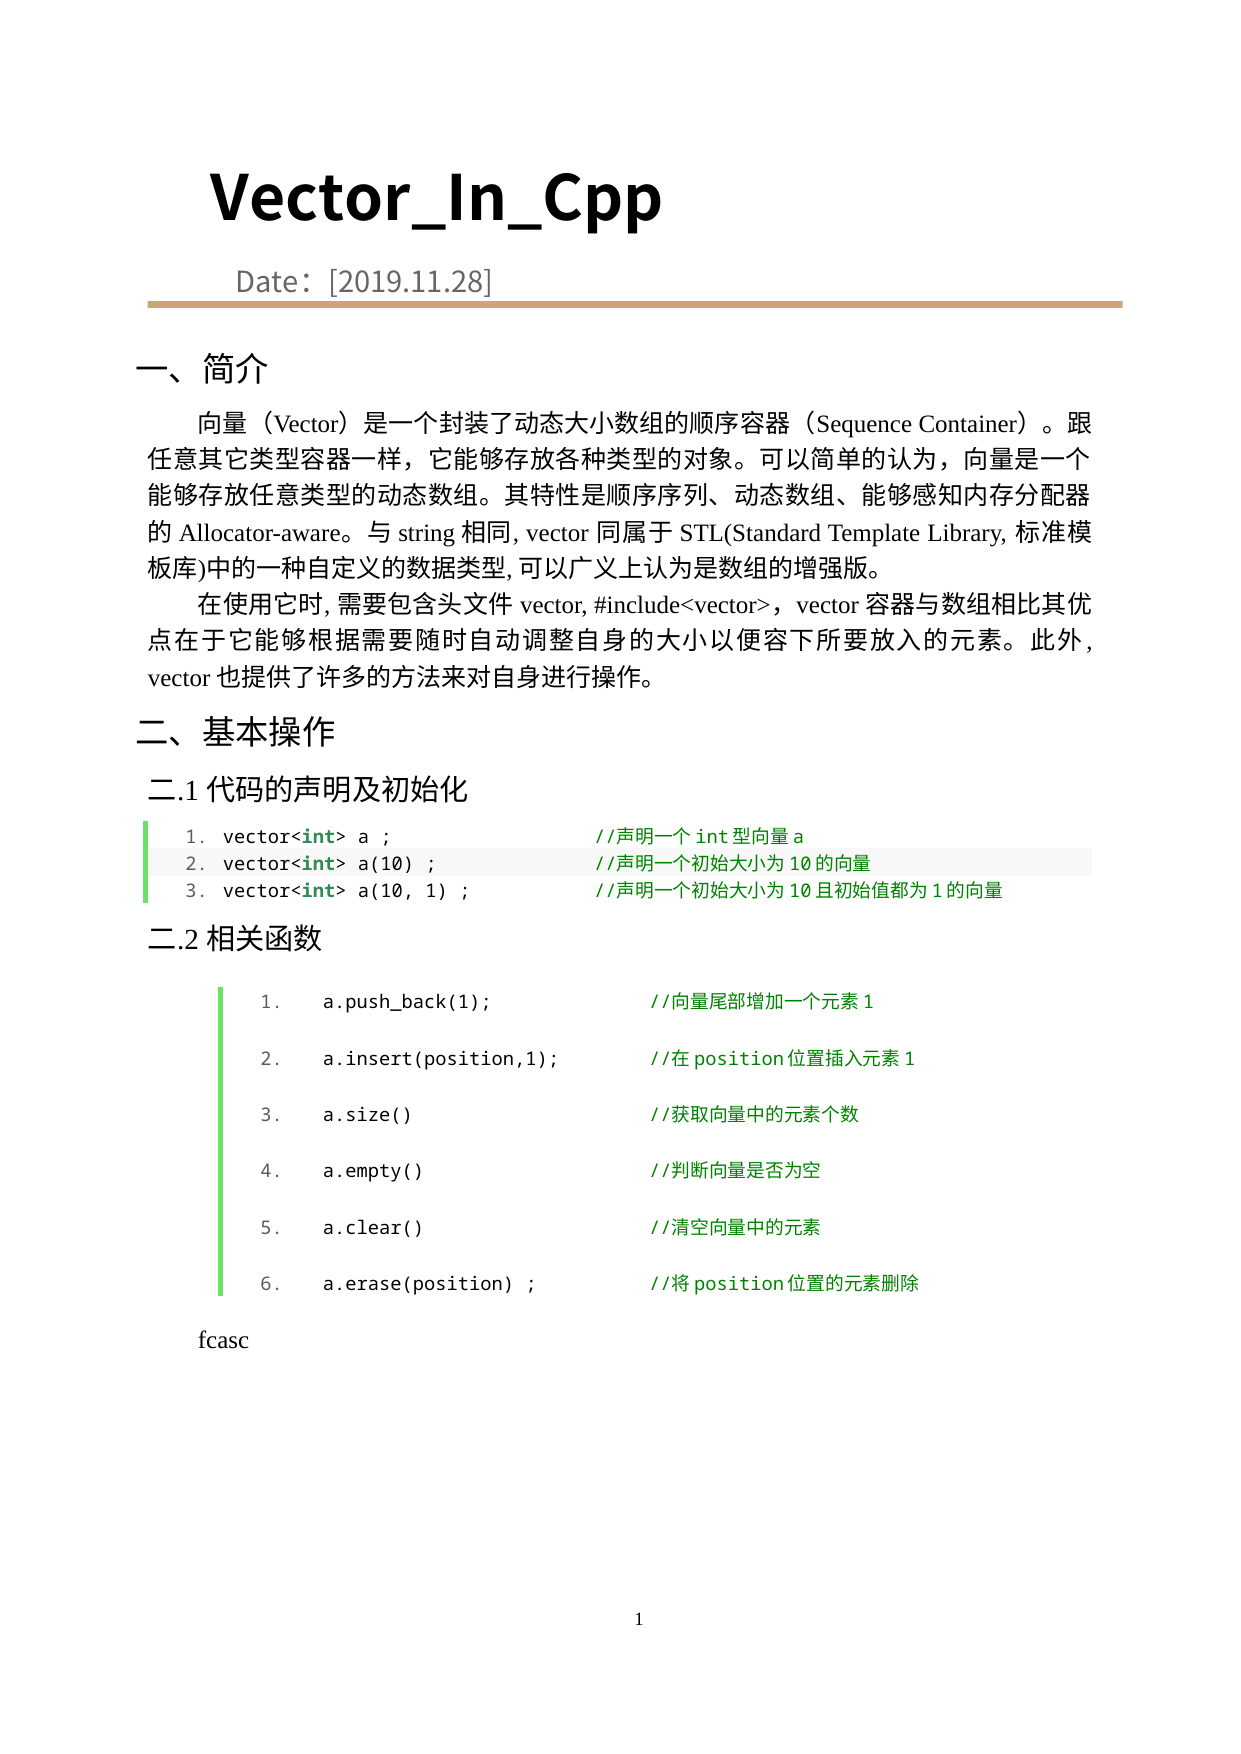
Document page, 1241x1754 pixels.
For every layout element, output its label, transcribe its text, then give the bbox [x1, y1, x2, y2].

text Date：[2019.11.28] [177, 259, 1092, 301]
list vector<int> a ; //声明一个int型向量a [148, 821, 1092, 848]
subtitle 简介 [148, 343, 1092, 391]
list vector<int> a(10) ; //声明一个初始大小为10的向量 [148, 848, 1092, 876]
text a.push_back(1); //向量尾部增加一个元素1 [223, 987, 1092, 1014]
text 在使用它时, 需要包含头文件 vector, #include<vector>，vector 容器与数组相比其优点在于它能够根据需要随时自动调整自身的大小以便容下所要放入的元素。此外, vector 也提供了许多的方法来对自身进行操作。 [148, 584, 1092, 693]
text a.clear() //清空向量中的元素 [223, 1212, 1092, 1239]
text 向量（Vector）是一个封装了动态大小数组的顺序容器（Sequence Container）。跟任意其它类型容器一样，它能够存放各种类型的对象。可以简单的认为，向量是一个能够存放任意类型的动态数组。其特性是顺序序列、动态数组、能够感知内存分配器的Allocator-aware。与string相同, vector 同属于STL(Standard Template Library, 标准模板库)中的一种自定义的数据类型, 可以广义上认为是数组的增强版。 [148, 403, 1092, 584]
list vector<int> a(10, 1) ; //声明一个初始大小为10且初始值都为1的向量 [148, 876, 1092, 903]
text a.erase(position) ; //将position位置的元素删除 [223, 1269, 1092, 1296]
subtitle 基本操作 [148, 706, 1092, 754]
text fcasc [148, 1325, 1092, 1354]
subtitle 相关函数 [148, 915, 1092, 958]
text a.insert(position,1); //在position位置插入元素1 [223, 1043, 1092, 1070]
picture [147, 301, 1123, 308]
text a.size() //获取向量中的元素个数 [223, 1099, 1092, 1127]
text a.empty() //判断向量是否为空 [223, 1156, 1092, 1183]
text Vector_In_Cpp [148, 148, 1092, 238]
subtitle 代码的声明及初始化 [148, 767, 1092, 809]
